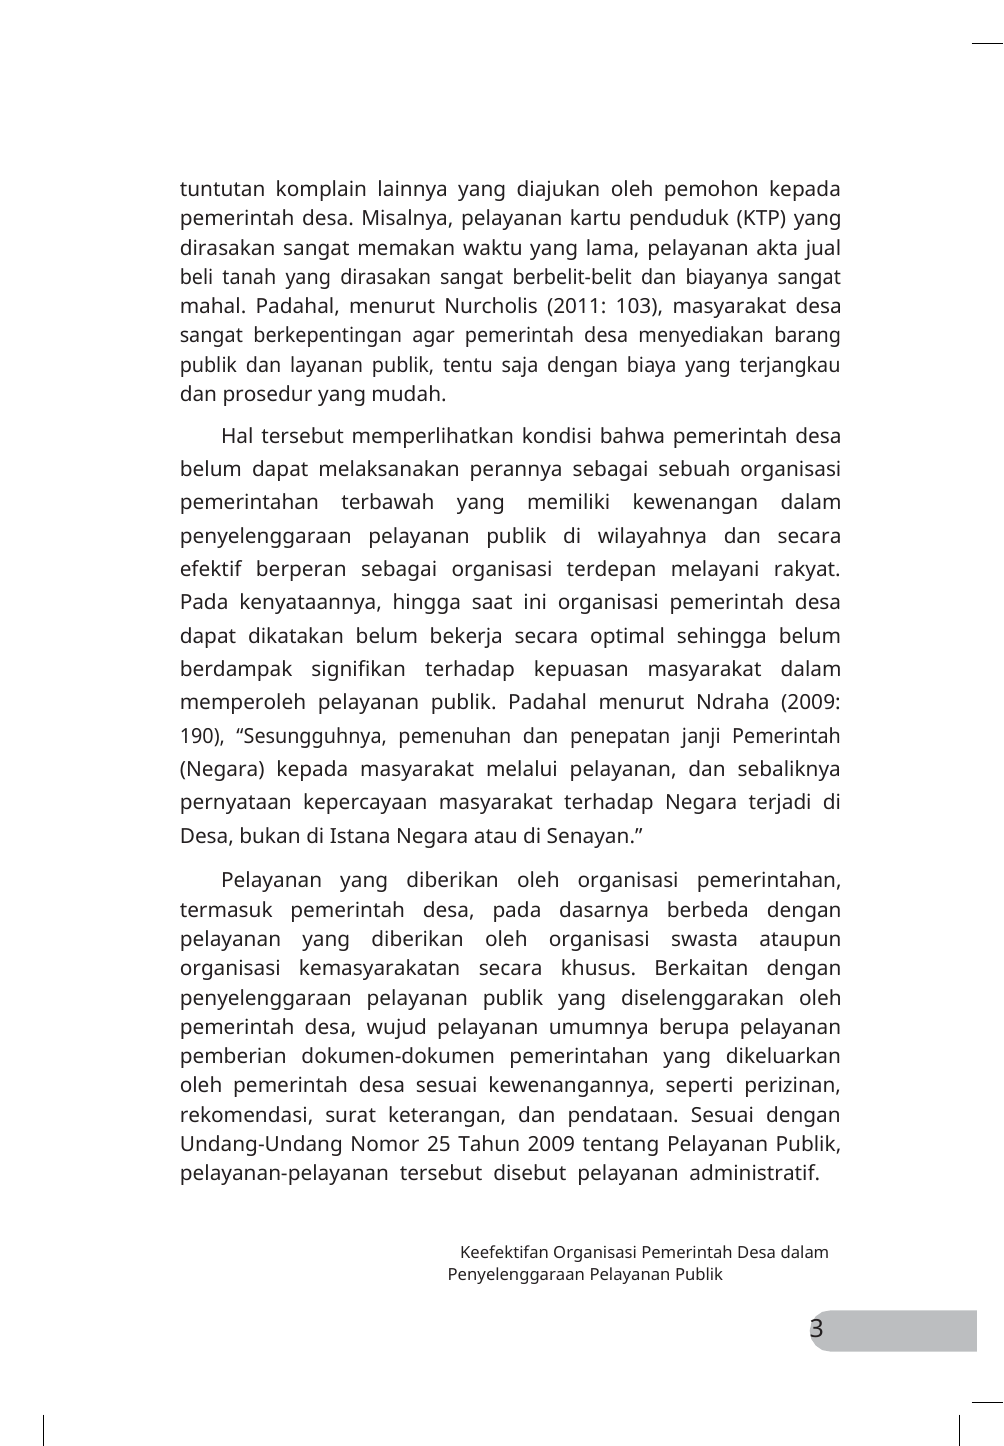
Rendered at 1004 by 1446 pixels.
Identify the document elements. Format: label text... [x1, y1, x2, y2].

text Keefektifan Organisasi Pemerintah Desa dalam Penyelenggaraan Pelayanan Publik [447, 1241, 842, 1285]
text Pelayanan yang diberikan oleh organisasi pemerintahan, termasuk pemerintah desa, pada dasarnya berbeda dengan pelayanan yang diberikan oleh organisasi swasta ataupun organisasi kemasyarakatan secara khusus. Berkaitan dengan penyelenggaraan pelayanan publik yang diselenggarakan oleh pemerintah desa, wujud pelayanan umumnya berupa pelayanan pemberian dokumen-dokumen pemerintahan yang dikeluarkan oleh pemerintah desa sesuai kewenangannya, seperti perizinan, rekomendasi, surat keterangan, dan pendataan. Sesuai dengan Undang-Undang Nomor 25 Tahun 2009 tentang Pelayanan Publik, pelayanan-pelayanan tersebut disebut pelayanan administratif. [179, 866, 842, 1187]
text tuntutan komplain lainnya yang diajukan oleh pemohon kepada pemerintah desa. Misalnya, pelayanan kartu penduduk (KTP) yang dirasakan sangat memakan waktu yang lama, pelayanan akta jual beli tanah yang dirasakan sangat berbelit-belit dan biayanya sangat mahal. Padahal, menurut Nurcholis (2011: 103), masyarakat desa sangat berkepentingan agar pemerintah desa menyediakan barang publik dan layanan publik, tentu saja dengan biaya yang terjangkau dan prosedur yang mudah. [179, 174, 842, 407]
text Hal tersebut memperlihatkan kondisi bahwa pemerintah desa belum dapat melaksanakan perannya sebagai sebuah organisasi pemerintahan terbawah yang memiliki kewenangan dalam penyelenggaraan pelayanan publik di wilayahnya dan secara efektif berperan sebagai organisasi terdepan melayani rakyat. Pada kenyataannya, hingga saat ini organisasi pemerintah desa dapat dikatakan belum bekerja secara optimal sehingga belum berdampak signifikan terhadap kepuasan masyarakat dalam memperoleh pelayanan publik. Padahal menurut Ndraha (2009: 190), “Sesungguhnya, pemenuhan dan penepatan janji Pemerintah (Negara) kepada masyarakat melalui pelayanan, dan sebaliknya pernyataan kepercayaan masyarakat terhadap Negara terjadi di Desa, bukan di Istana Negara atau di Senayan.” [179, 416, 842, 850]
